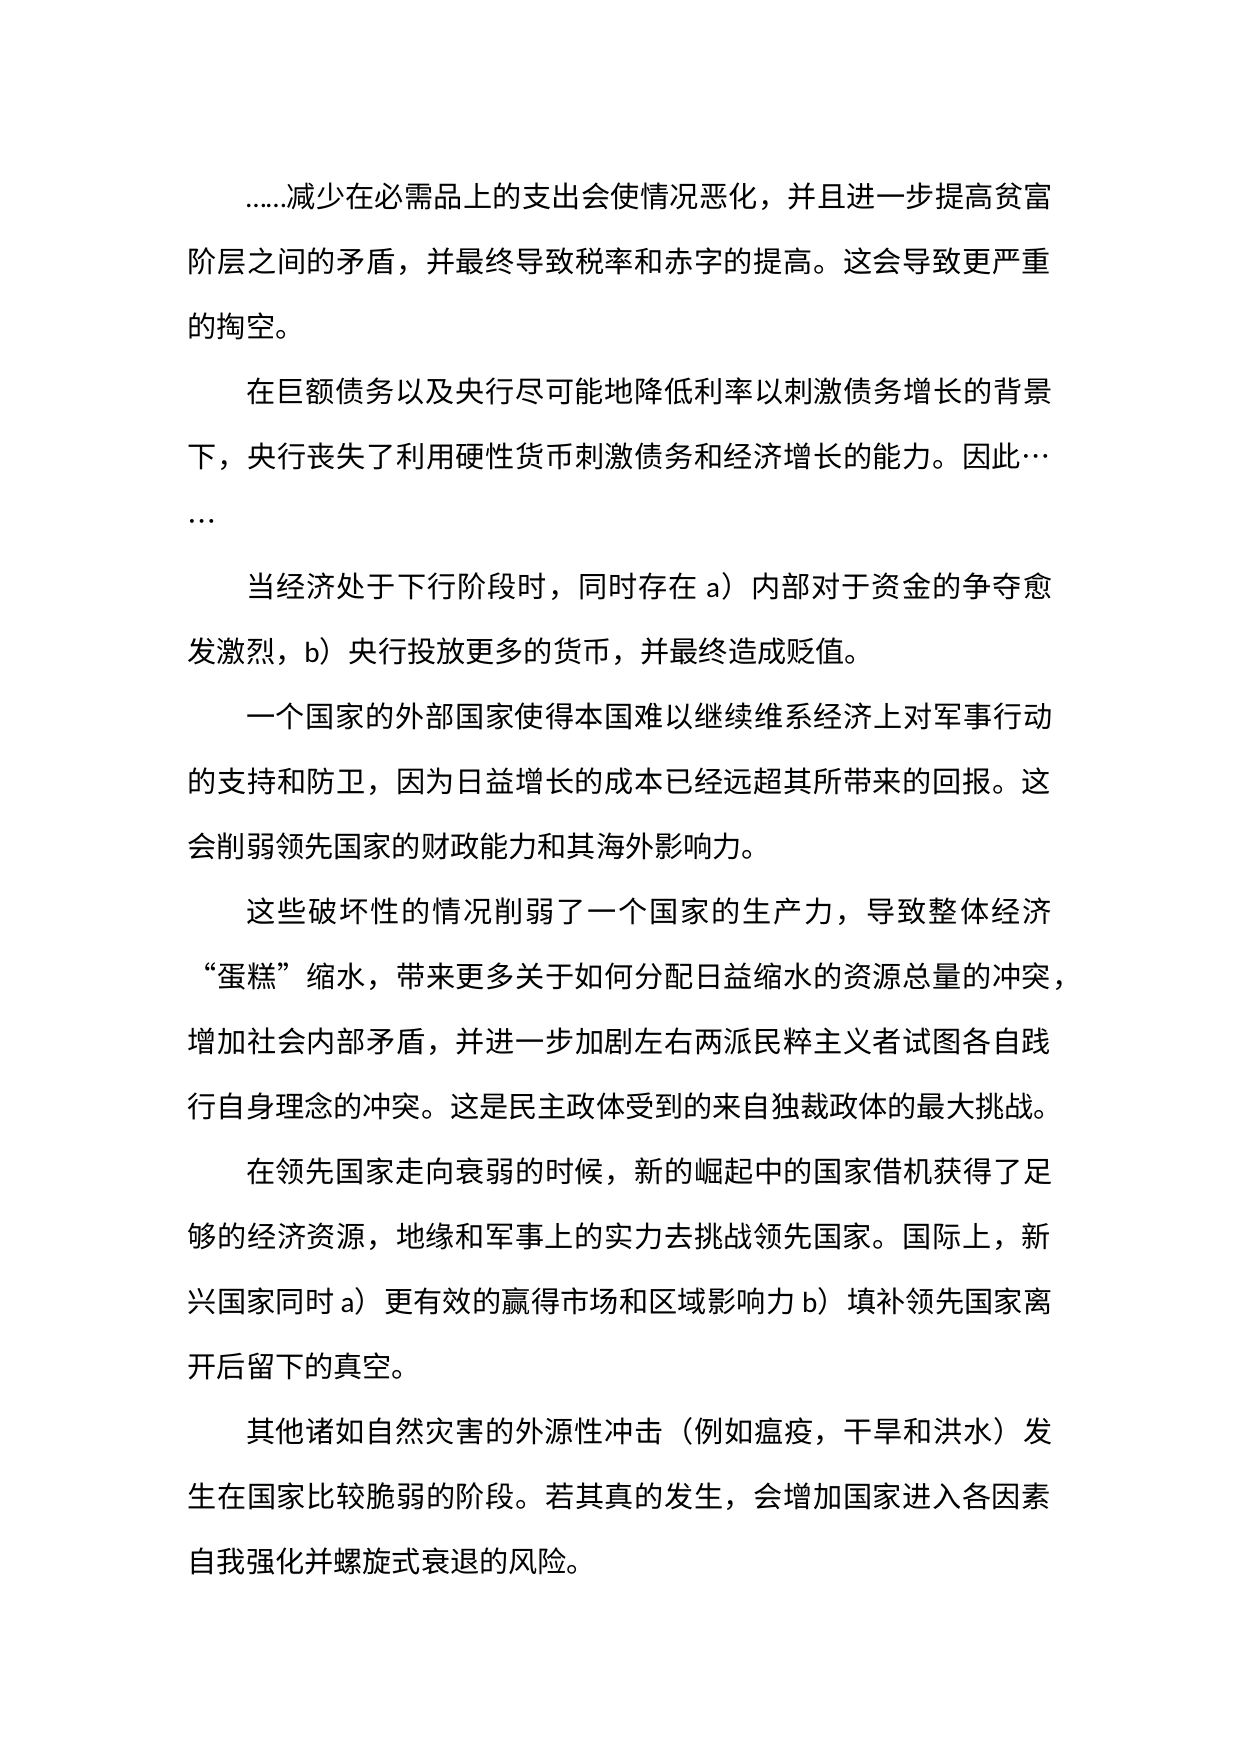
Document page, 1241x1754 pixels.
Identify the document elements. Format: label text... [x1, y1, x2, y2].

text 这些破坏性的情况削弱了一个国家的生产力，导致整体经济“蛋糕”缩水，带来更多关于如何分配日益缩水的资源总量的冲突，增加社会内部矛盾，并进一步加剧左右两派民粹主义者试图各自践行自身理念的冲突。这是民主政体受到的来自独裁政体的最大挑战。 [187, 877, 1053, 1137]
text 当经济处于下行阶段时，同时存在a）内部对于资金的争夺愈发激烈，b）央行投放更多的货币，并最终造成贬值。 [187, 552, 1053, 682]
text 在巨额债务以及央行尽可能地降低利率以刺激债务增长的背景下，央行丧失了利用硬性货币刺激债务和经济增长的能力。因此…… [187, 357, 1053, 552]
text 在领先国家走向衰弱的时候，新的崛起中的国家借机获得了足够的经济资源，地缘和军事上的实力去挑战领先国家。国际上，新兴国家同时a）更有效的赢得市场和区域影响力b）填补领先国家离开后留下的真空。 [187, 1137, 1053, 1397]
text 其他诸如自然灾害的外源性冲击（例如瘟疫，干旱和洪水）发生在国家比较脆弱的阶段。若其真的发生，会增加国家进入各因素自我强化并螺旋式衰退的风险。 [187, 1397, 1053, 1592]
text ……减少在必需品上的支出会使情况恶化，并且进一步提高贫富阶层之间的矛盾，并最终导致税率和赤字的提高。这会导致更严重的掏空。 [187, 162, 1053, 357]
text 一个国家的外部国家使得本国难以继续维系经济上对军事行动的支持和防卫，因为日益增长的成本已经远超其所带来的回报。这会削弱领先国家的财政能力和其海外影响力。 [187, 682, 1053, 877]
